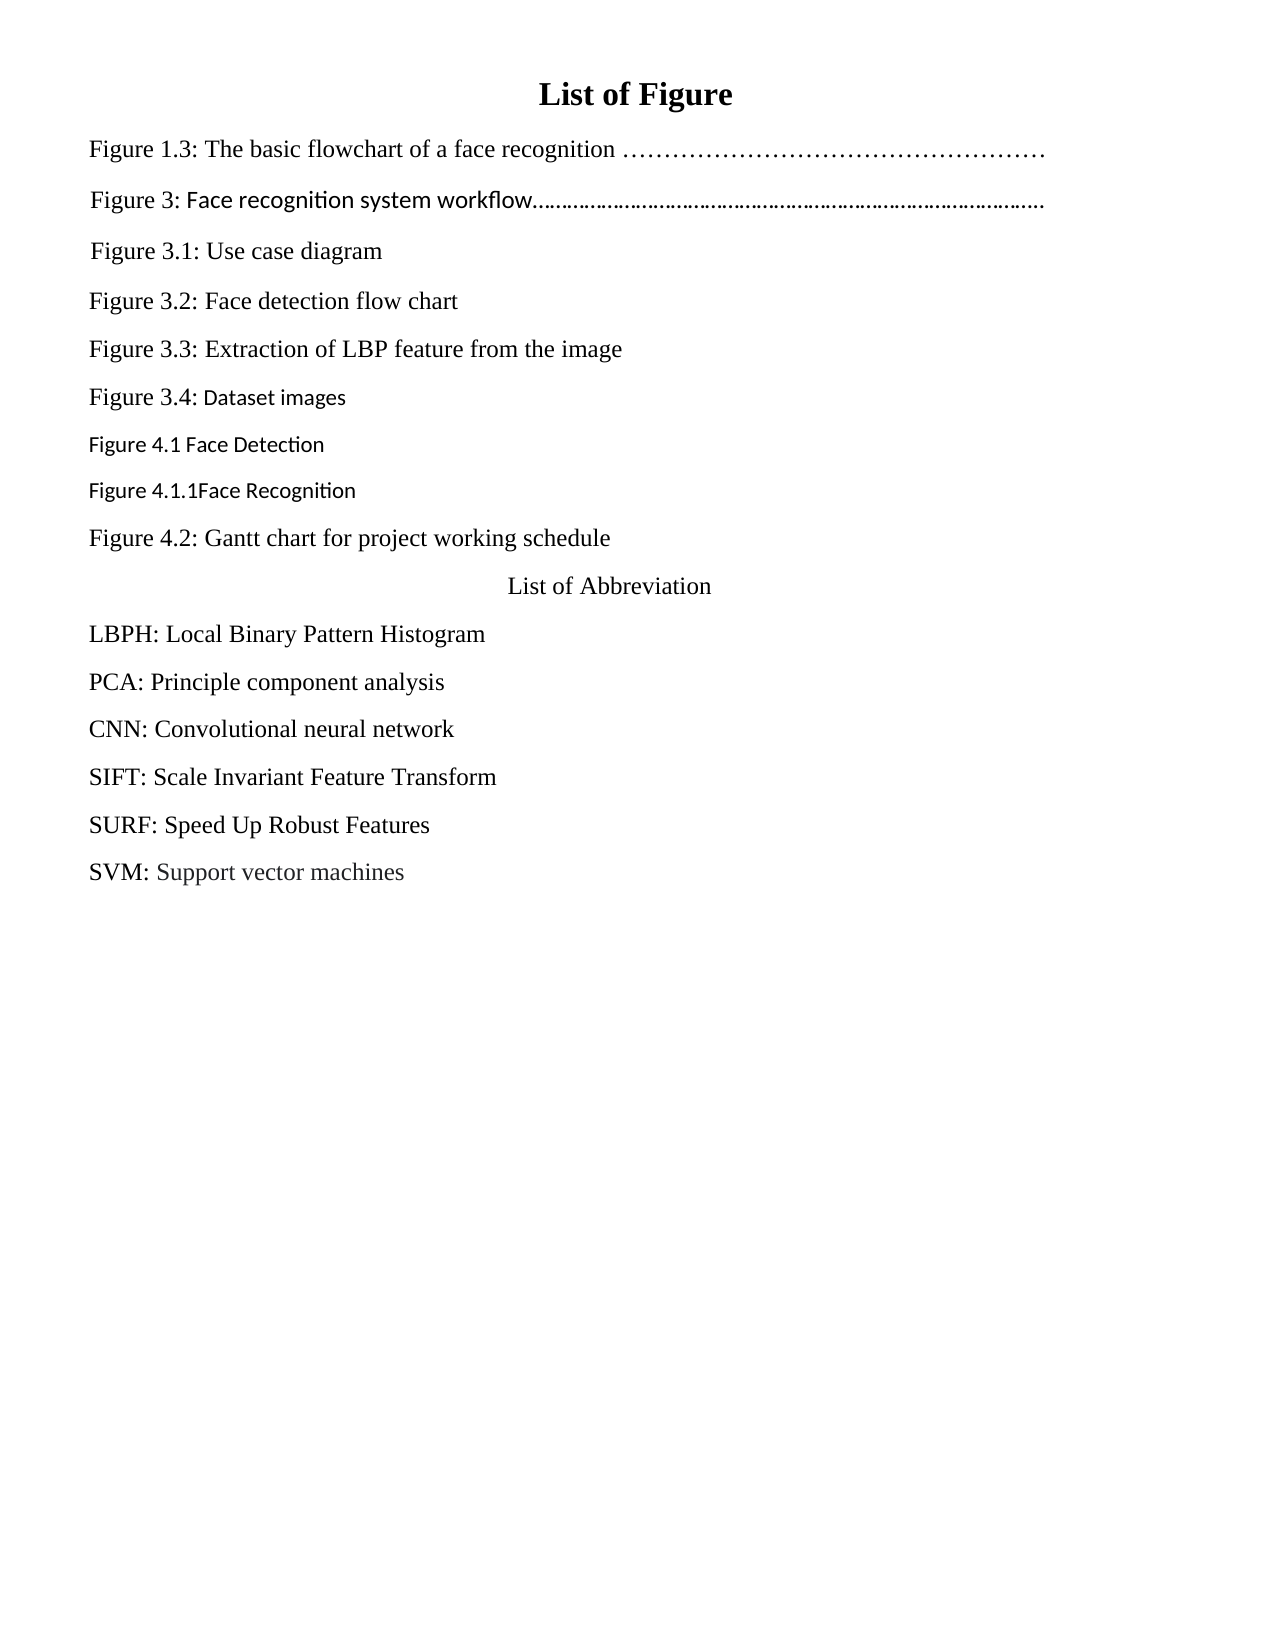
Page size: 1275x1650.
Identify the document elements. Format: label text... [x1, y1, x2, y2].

text List of Figure [88, 74, 1201, 112]
text SURF: Speed Up Robust Features [88, 810, 1201, 838]
text LBPH: Local Binary Pattern Histogram [88, 619, 1201, 648]
text List of Abbreviation [88, 571, 1201, 600]
text Figure 3.2: Face detection flow chart [88, 286, 1201, 315]
text Figure 3.1: Use case diagram [58, 236, 1201, 265]
text Figure 3.3: Extraction of LBP feature from the image [88, 334, 1201, 363]
text CNN: Convolutional neural network [88, 714, 1201, 743]
text Figure 3.4: Dataset images [88, 382, 1201, 411]
text Figure 1.3: The basic flowchart of a face recognition …………………………………………… [88, 134, 1201, 163]
text SVM: Support vector machines [88, 857, 1201, 886]
text Figure 4.2: Gantt chart for project working schedule [88, 523, 1201, 552]
text Figure 4.1.1Face Recognition [88, 477, 1201, 505]
text PCA: Principle component analysis [88, 667, 1201, 695]
text SIFT: Scale Invariant Feature Transform [88, 762, 1201, 791]
text Figure 3: Face recognition system workflow…………………………………………………………………………….. [58, 184, 1201, 215]
text Figure 4.1 Face Detection [88, 430, 1201, 458]
